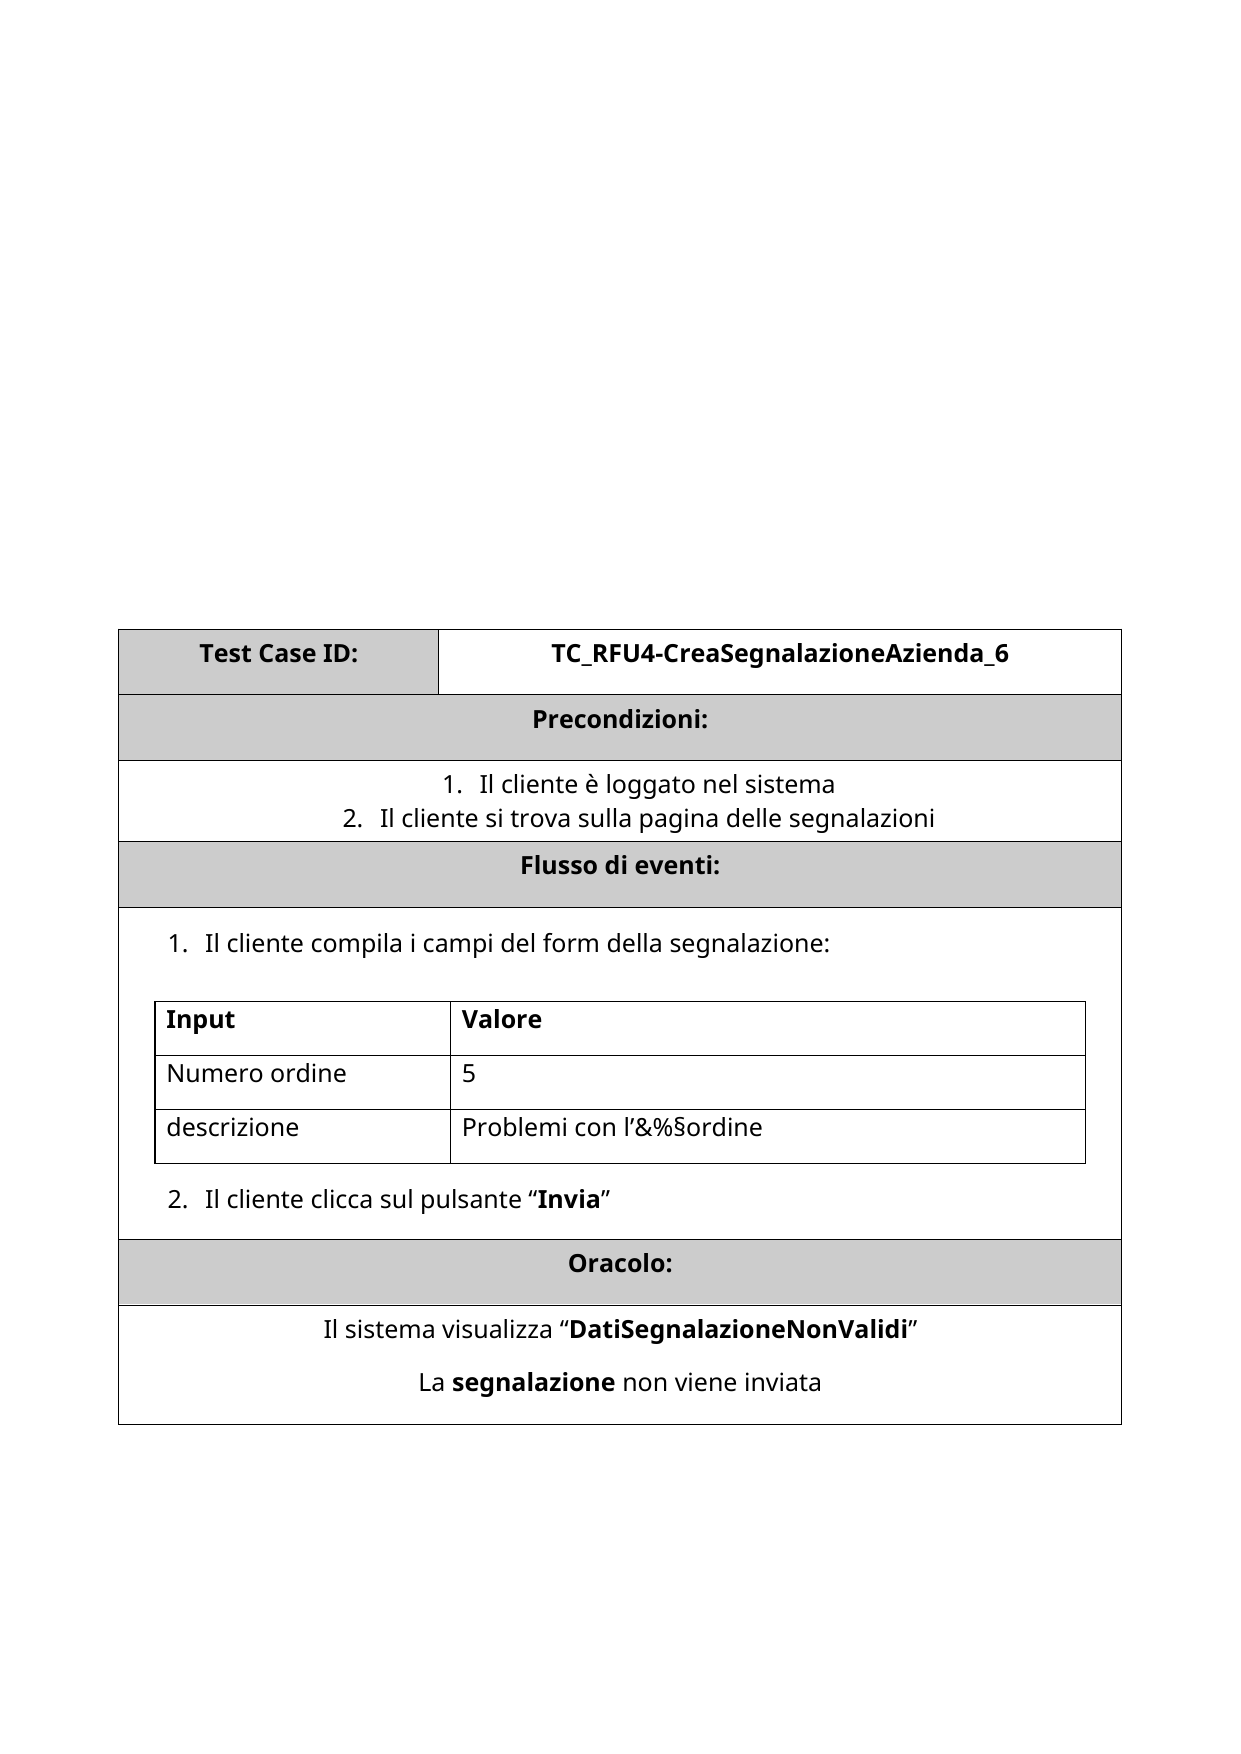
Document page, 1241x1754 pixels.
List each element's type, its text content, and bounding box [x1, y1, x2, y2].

table_cell Precondizioni: [119, 695, 1121, 760]
table_header Test Case ID: [119, 630, 438, 694]
table_header TC_RFU4-CreaSegnalazioneAzienda_6 [439, 630, 1121, 694]
table_cell Oracolo: [119, 1240, 1121, 1304]
table_cell Il sistema visualizza “DatiSegnalazioneNonValidi” La segnalazione non viene inviata [119, 1306, 1121, 1424]
table_cell Il cliente compila i campi del form della segnalazione: Il cliente clicca sul pulsante “Invia” [119, 908, 1121, 1239]
table_cell Flusso di eventi: [119, 842, 1121, 907]
table_cell Il cliente è loggato nel sistema Il cliente si trova sulla pagina delle segnalazioni [119, 761, 1121, 841]
